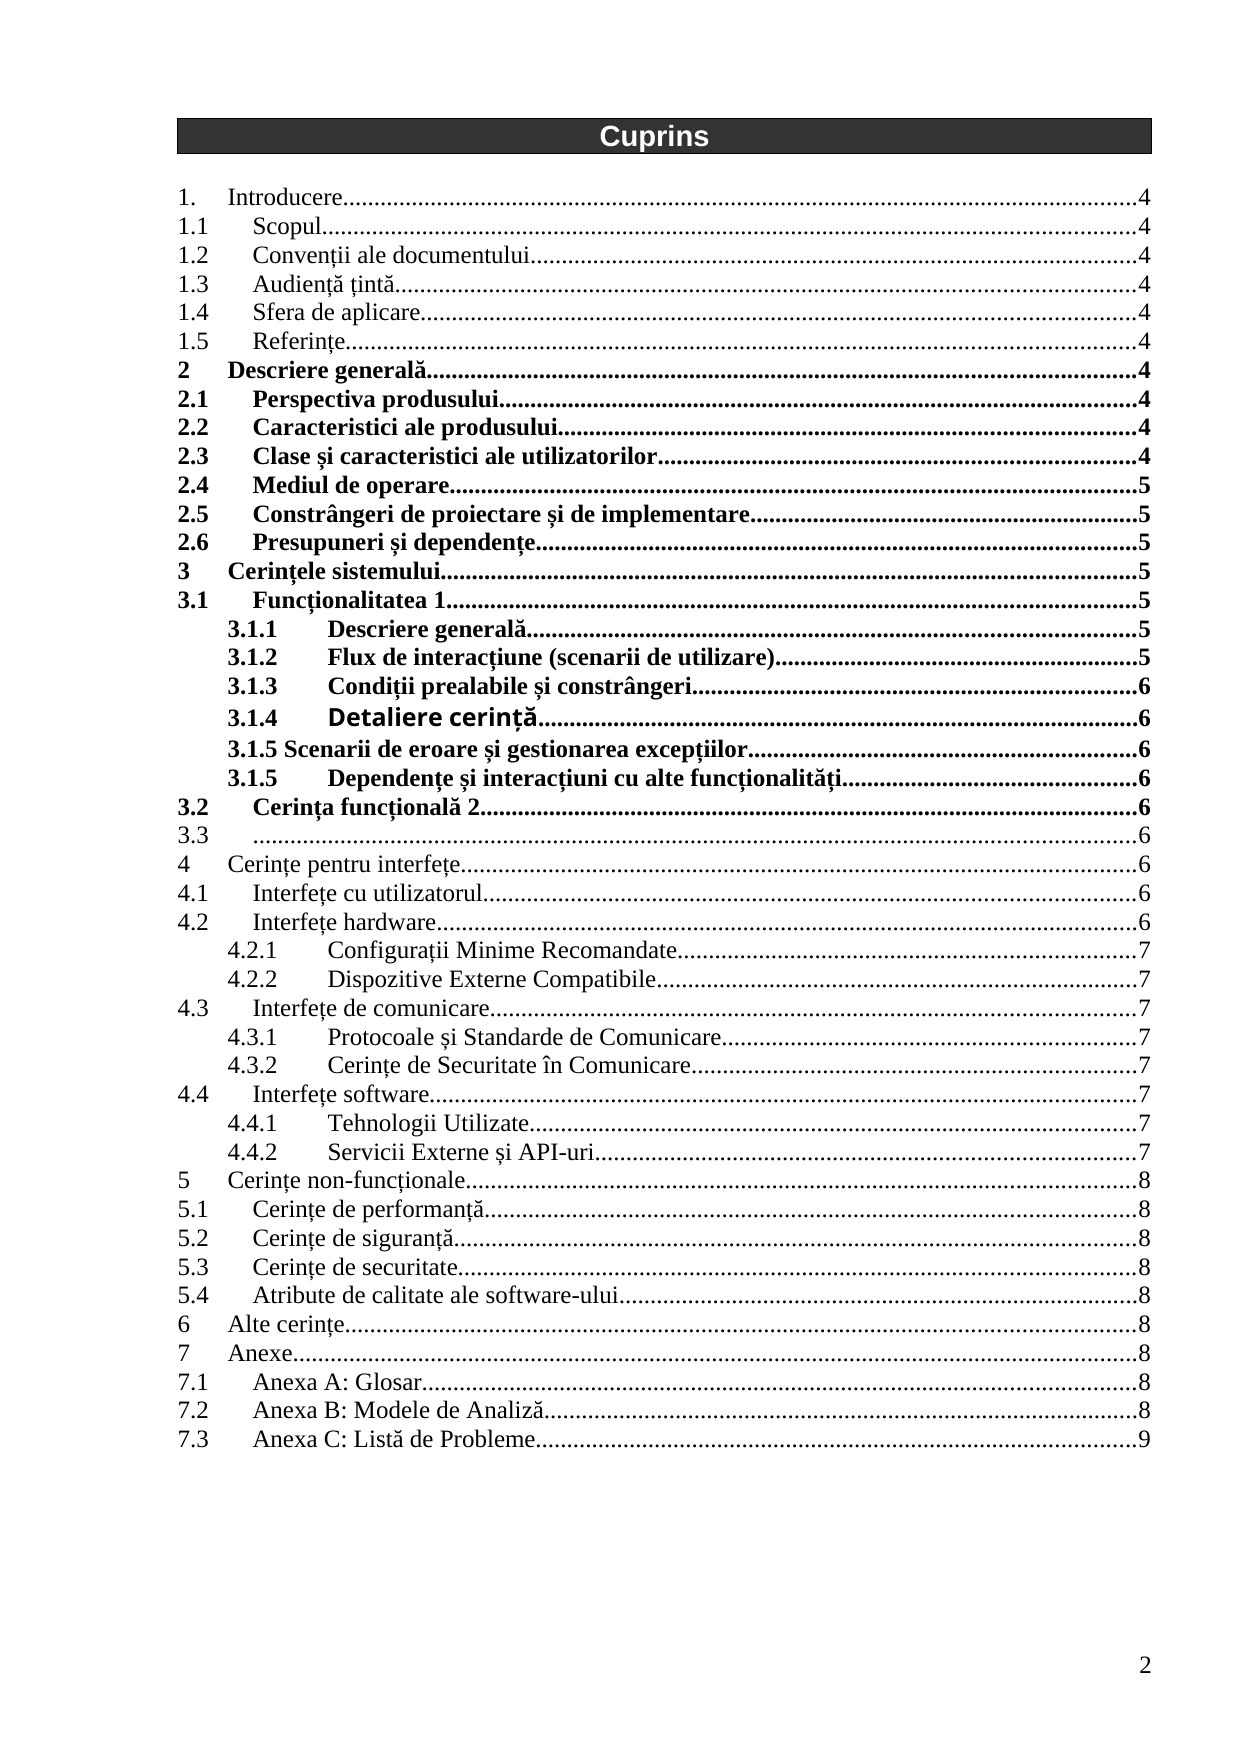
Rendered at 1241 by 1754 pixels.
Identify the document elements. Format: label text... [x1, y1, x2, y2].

text 1.2 Convenții ale documentului 4 [177, 240, 1152, 269]
text 4.3.2 Cerințe de Securitate în Comunicare 7 [227, 1050, 1152, 1079]
text 4.4.2 Servicii Externe și API-uri 7 [227, 1137, 1152, 1165]
text 2.5 Constrângeri de proiectare și de implementare 5 [177, 499, 1152, 527]
text 1.5 Referințe 4 [177, 326, 1152, 355]
text 4.1 Interfețe cu utilizatorul 6 [177, 878, 1152, 907]
text 7.1 Anexa A: Glosar 8 [177, 1367, 1152, 1395]
text 1.4 Sfera de aplicare 4 [177, 297, 1152, 326]
text 7.3 Anexa C: Listă de Probleme 9 [177, 1424, 1152, 1453]
text 3.1.1 Descriere generală 5 [227, 614, 1152, 642]
text 5.2 Cerințe de siguranță 8 [177, 1223, 1152, 1252]
text 5.3 Cerințe de securitate 8 [177, 1252, 1152, 1280]
text 5.1 Cerințe de performanță 8 [177, 1194, 1152, 1223]
text 1.1 Scopul 4 [177, 211, 1152, 240]
text 4 Cerințe pentru interfețe 6 [177, 849, 1152, 878]
text 3.1.2 Flux de interacțiune (scenarii de utilizare) 5 [227, 642, 1152, 671]
text 3.1 Funcționalitatea 1 5 [177, 585, 1152, 614]
text 4.2 Interfețe hardware 6 [177, 907, 1152, 935]
table_header Cuprins [178, 119, 1151, 153]
text 1. Introducere 4 [177, 182, 1152, 211]
text 2.6 Presupuneri și dependențe 5 [177, 527, 1152, 556]
text 2.3 Clase și caracteristici ale utilizatorilor 4 [177, 441, 1152, 470]
text 2.1 Perspectiva produsului 4 [177, 384, 1152, 412]
text 4.3.1 Protocoale și Standarde de Comunicare 7 [227, 1022, 1152, 1050]
text 3 Cerințele sistemului 5 [177, 556, 1152, 585]
text 2.2 Caracteristici ale produsului 4 [177, 412, 1152, 441]
text 1.3 Audiență țintă 4 [177, 269, 1152, 297]
text 3.1.4 Detaliere cerință 6 [227, 700, 1152, 734]
text 7 Anexe 8 [177, 1338, 1152, 1367]
text 3.2 Cerința funcțională 2 6 [177, 792, 1152, 820]
text 7.2 Anexa B: Modele de Analiză 8 [177, 1395, 1152, 1424]
text 4.2.2 Dispozitive Externe Compatibile 7 [227, 964, 1152, 993]
text 5.4 Atribute de calitate ale software-ului 8 [177, 1280, 1152, 1309]
text 3.1.3 Condiții prealabile și constrângeri 6 [227, 671, 1152, 700]
text 4.4.1 Tehnologii Utilizate 7 [227, 1108, 1152, 1137]
text 2 Descriere generală 4 [177, 355, 1152, 384]
text 5 Cerințe non-funcționale 8 [177, 1165, 1152, 1194]
text 4.3 Interfețe de comunicare 7 [177, 993, 1152, 1022]
text 6 Alte cerințe 8 [177, 1309, 1152, 1338]
text 4.4 Interfețe software 7 [177, 1079, 1152, 1108]
text 2.4 Mediul de operare 5 [177, 470, 1152, 499]
text 3.1.5 Scenarii de eroare și gestionarea excepțiilor 6 [227, 734, 1152, 763]
text 3.3 .... 6 [177, 820, 1152, 849]
text 4.2.1 Configurații Minime Recomandate 7 [227, 935, 1152, 964]
text 3.1.5 Dependențe și interacțiuni cu alte funcționalități 6 [227, 763, 1152, 792]
